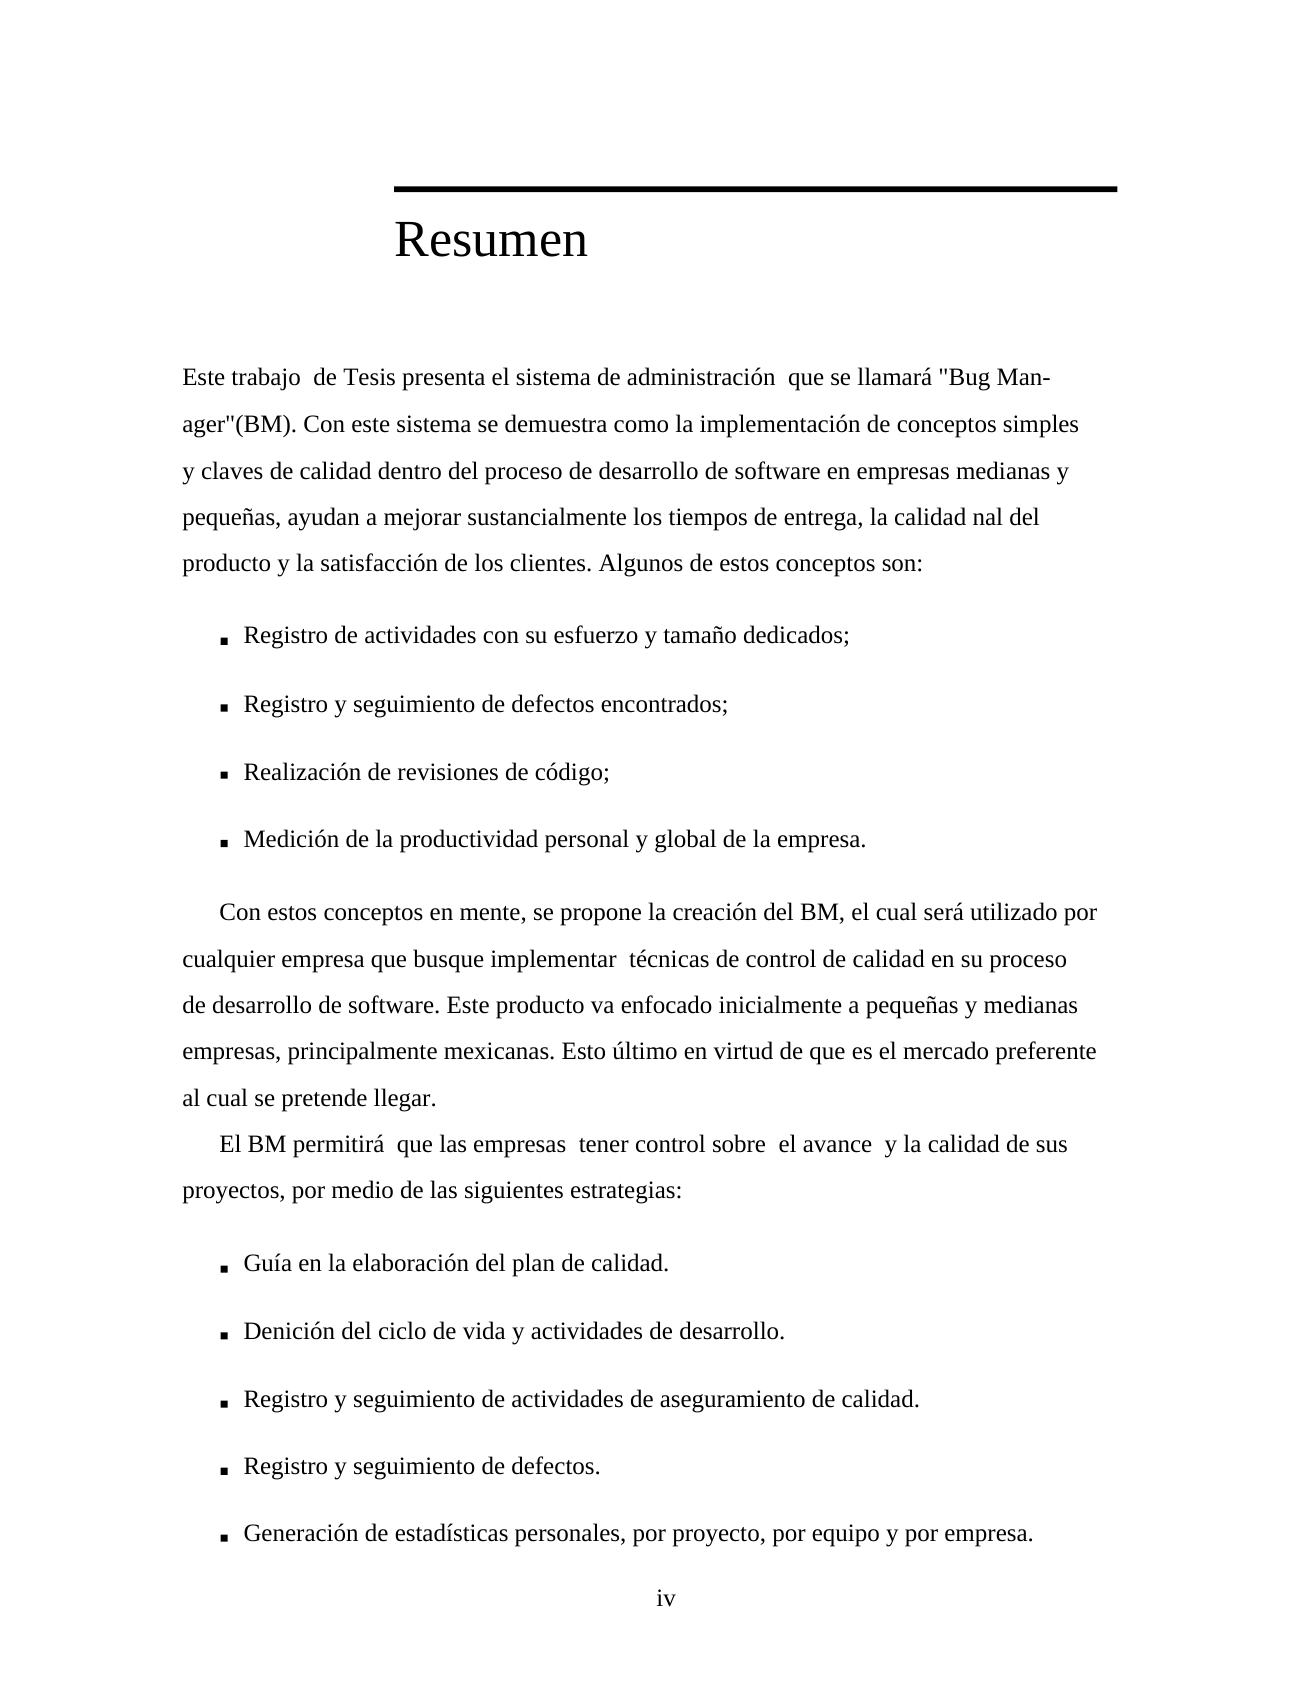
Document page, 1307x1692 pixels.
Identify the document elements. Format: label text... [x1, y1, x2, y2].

text Medición de la productividad personal y global de la empresa. [243, 811, 1293, 857]
text pequeñas, ayudan a mejorar sustancialmente los tiempos de entrega, la calidad nal del [182, 489, 1293, 534]
text empresas, principalmente mexicanas. Esto último en virtud de que es el mercado preferente [182, 1023, 1293, 1069]
text El BM permitirá que las empresas tener control sobre el avance y la calidad de sus [219, 1116, 1293, 1161]
text Denición del ciclo de vida y actividades de desarrollo. [243, 1304, 1293, 1349]
text Realización de revisiones de código; [243, 745, 1293, 789]
text ager"(BM). Con este sistema se demuestra como la implementación de conceptos simples [182, 396, 1293, 442]
text y claves de calidad dentro del proceso de desarrollo de software en empresas medianas y [182, 442, 1293, 489]
text Registro y seguimiento de defectos. [243, 1439, 1293, 1484]
text Generación de estadísticas personales, por proyecto, por equipo y por empresa. [243, 1506, 1293, 1550]
text Guía en la elaboración del plan de calidad. [243, 1231, 1293, 1282]
text Este trabajo de Tesis presenta el sistema de administración que se llamará "Bug Man- [182, 342, 1293, 396]
text Registro de actividades con su esfuerzo y tamaño dedicados; [243, 604, 1293, 654]
text Con estos conceptos en mente, se propone la creación del BM, el cual será utilizado por [219, 880, 1293, 931]
text Resumen [394, 185, 1293, 274]
text iv [656, 1573, 1293, 1614]
text de desarrollo de software. Este producto va enfocado inicialmente a pequeñas y medianas [182, 976, 1293, 1023]
text proyectos, por medio de las siguientes estrategias: [182, 1161, 1293, 1208]
text Registro y seguimiento de defectos encontrados; [243, 676, 1293, 722]
text Registro y seguimiento de actividades de aseguramiento de calidad. [243, 1371, 1293, 1417]
text producto y la satisfacción de los clientes. Algunos de estos conceptos son: [182, 534, 1293, 581]
text cualquier empresa que busque implementar técnicas de control de calidad en su proceso [182, 931, 1293, 976]
text al cual se pretende llegar. [182, 1069, 1293, 1116]
